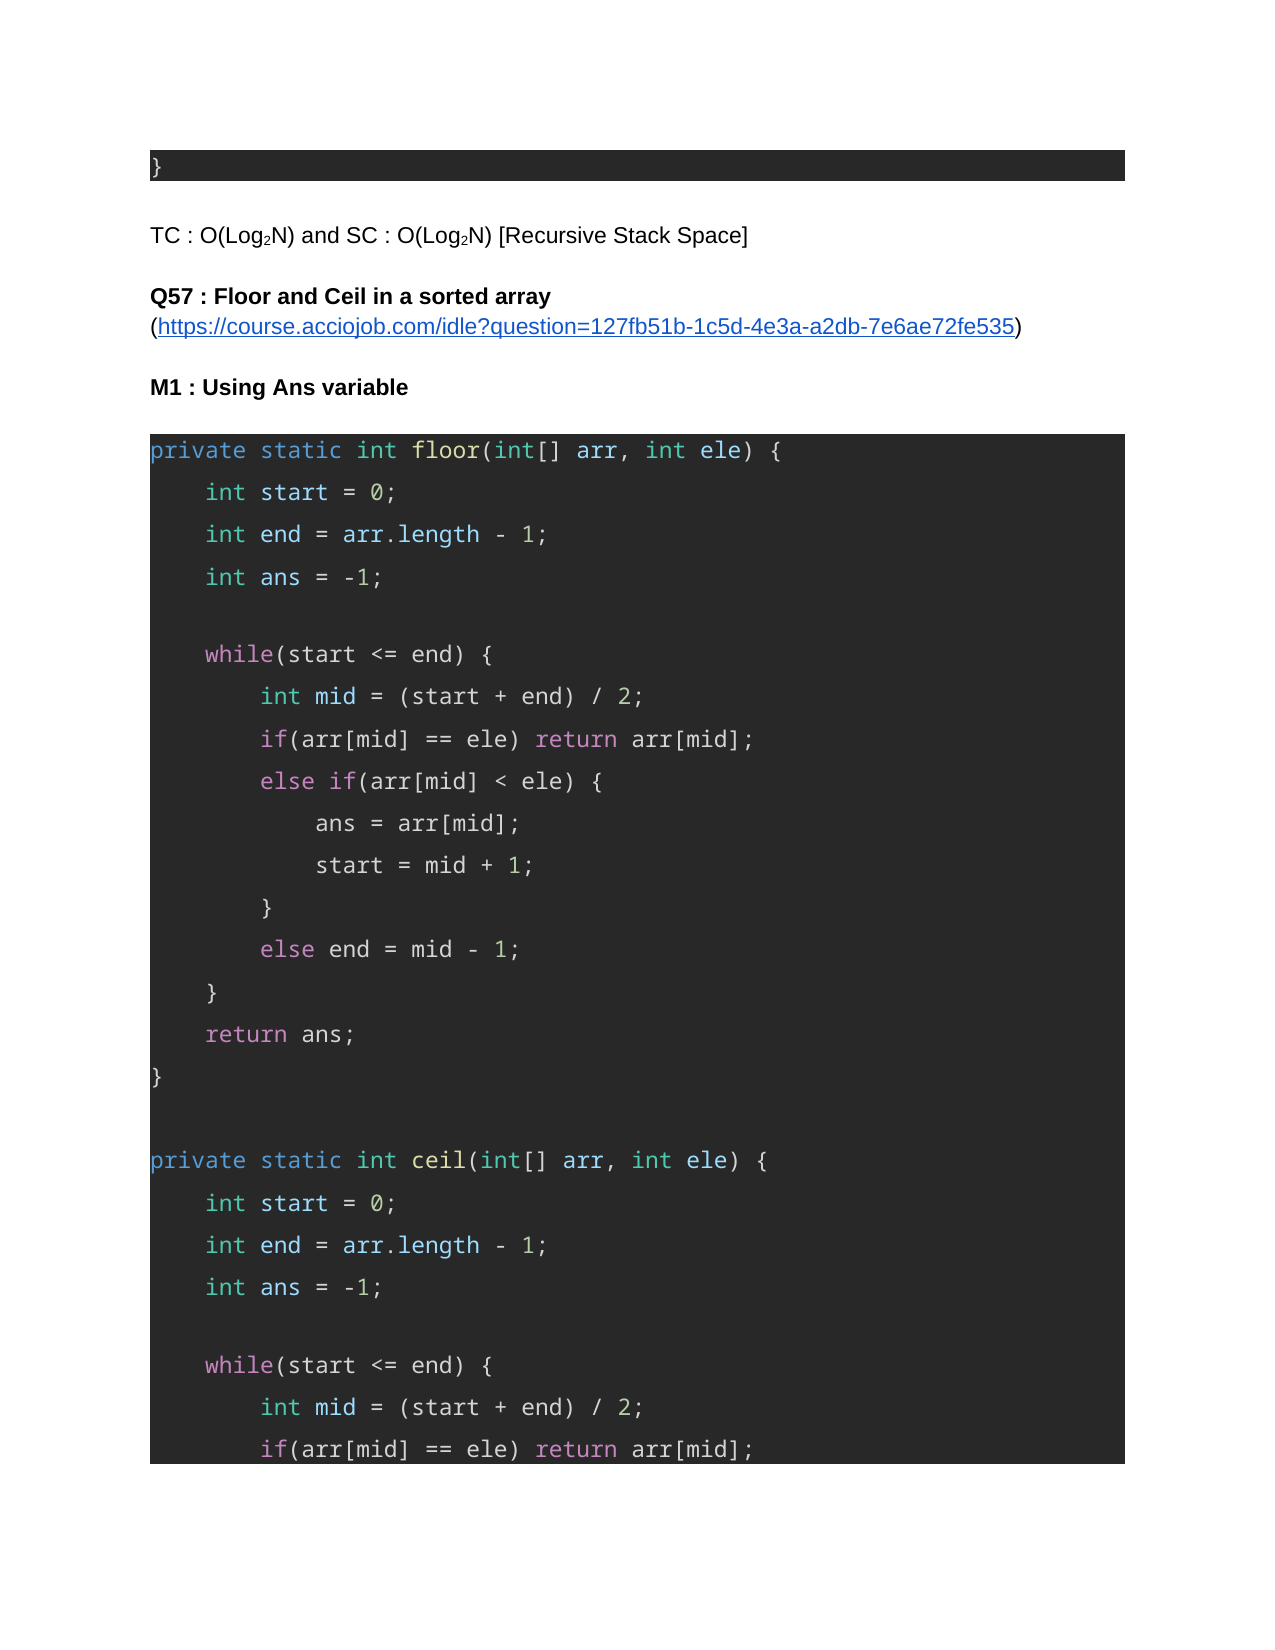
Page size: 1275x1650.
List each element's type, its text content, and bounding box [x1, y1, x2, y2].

text int end = arr.length - 1; [150, 1229, 1125, 1260]
text int start = 0; [150, 476, 1125, 507]
text } [150, 976, 1125, 1007]
text } [150, 150, 1125, 181]
text int ans = -1; [150, 1271, 1125, 1302]
text else end = mid - 1; [150, 933, 1125, 965]
text int mid = (start + end) / 2; [150, 1391, 1125, 1422]
text TC : O(Log2N) and SC : O(Log2N) [Recursive Stack Space] [150, 222, 1125, 249]
text Q57 : Floor and Ceil in a sorted array [150, 283, 1125, 309]
text private static int ceil(int[] arr, int ele) { [150, 1144, 1125, 1176]
text int start = 0; [150, 1187, 1125, 1218]
text } [150, 1060, 1125, 1091]
text private static int floor(int[] arr, int ele) { [150, 434, 1125, 465]
text ans = arr[mid]; [150, 807, 1125, 838]
text int ans = -1; [150, 560, 1125, 592]
text while(start <= end) { [150, 1349, 1125, 1380]
text int end = arr.length - 1; [150, 518, 1125, 549]
text while(start <= end) { [150, 638, 1125, 669]
text return ans; [150, 1018, 1125, 1049]
text } [150, 891, 1125, 922]
text int mid = (start + end) / 2; [150, 680, 1125, 712]
text start = mid + 1; [150, 849, 1125, 880]
text else if(arr[mid] < ele) { [150, 765, 1125, 796]
text (https://course.acciojob.com/idle?question=127fb51b-1c5d-4e3a-a2db-7e6ae72fe535) [150, 313, 1125, 339]
text if(arr[mid] == ele) return arr[mid]; [150, 722, 1125, 754]
text if(arr[mid] == ele) return arr[mid]; [150, 1433, 1125, 1464]
text M1 : Using Ans variable [150, 373, 1125, 400]
